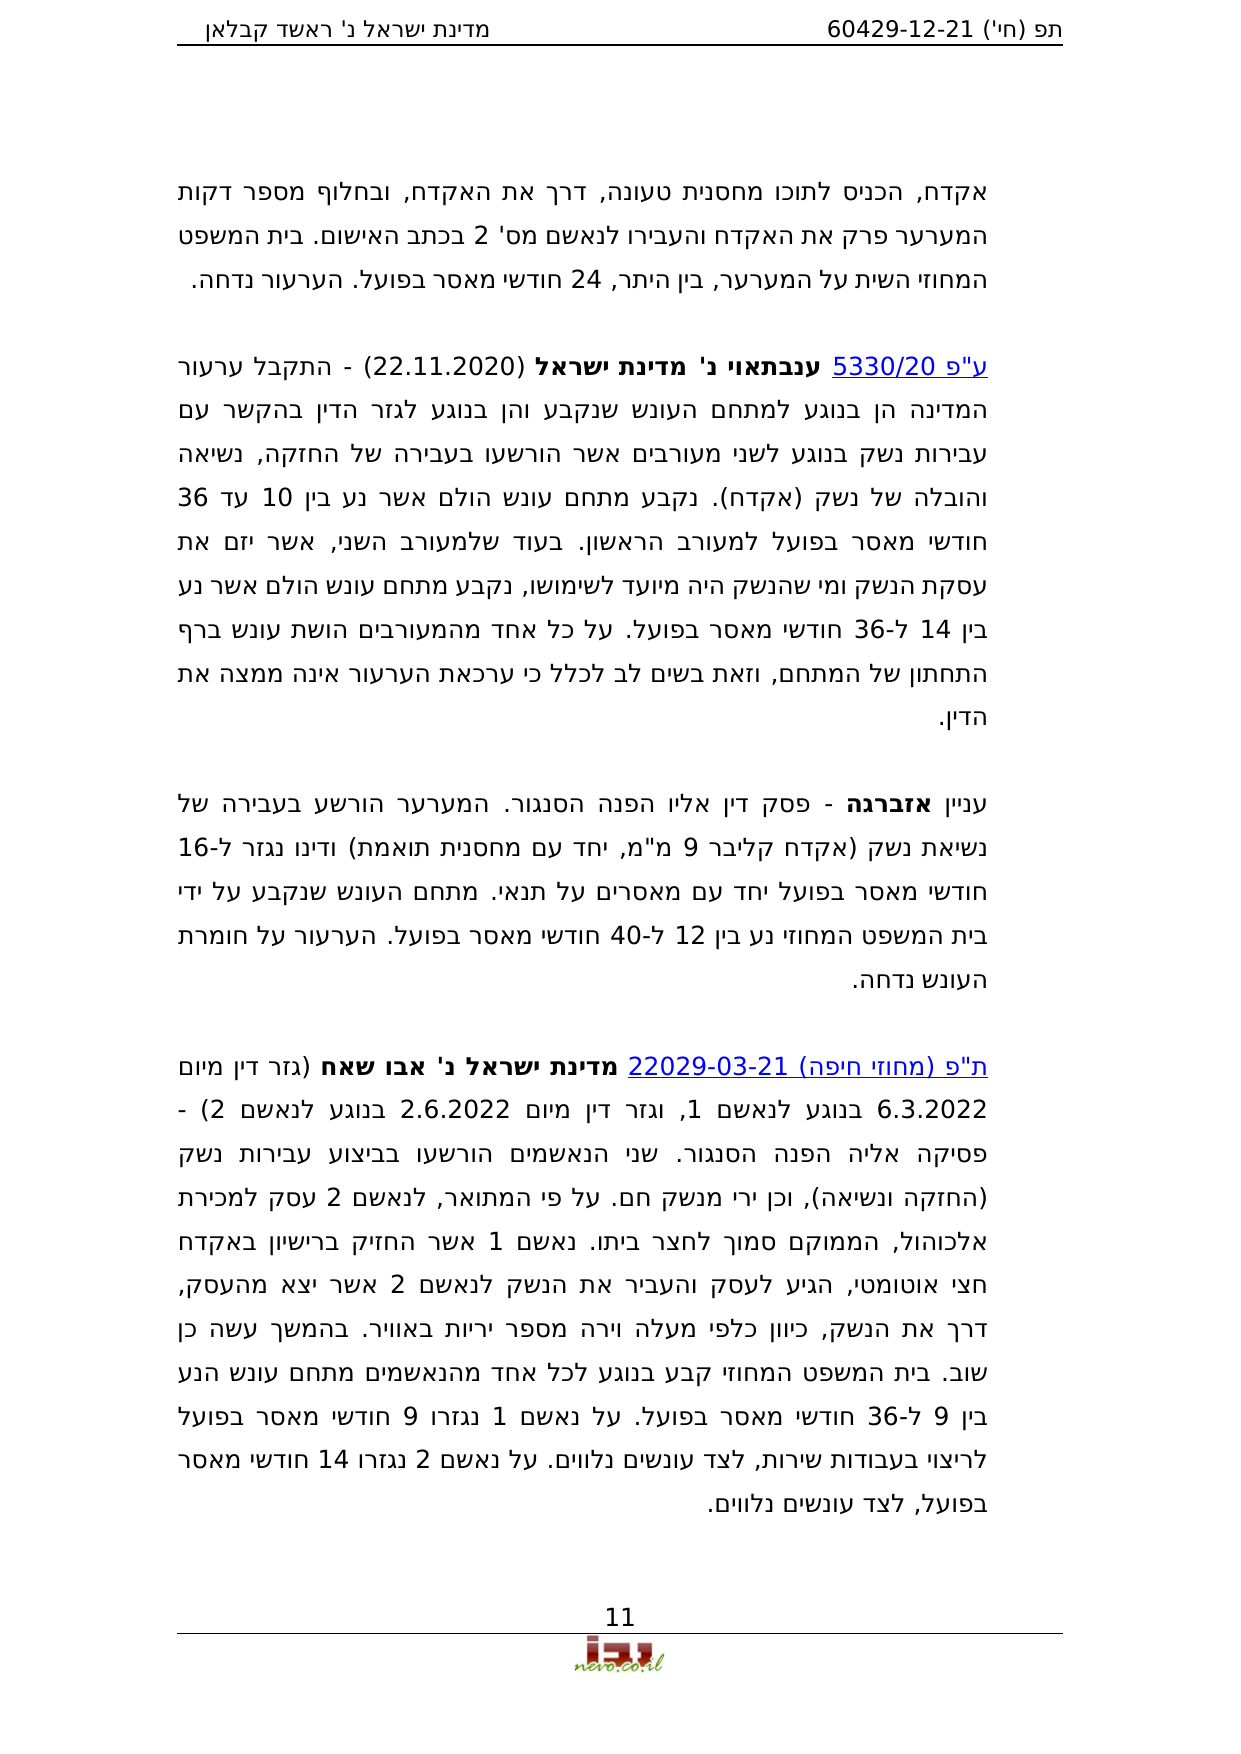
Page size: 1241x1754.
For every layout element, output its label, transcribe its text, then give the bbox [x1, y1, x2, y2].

text עניין אזברגה - פסק דין אליו הפנה הסנגור. המערער הורשע בעבירה של נשיאת נשק (אקדח קליבר 9 מ"מ, יחד עם מחסנית תואמת) ודינו נגזר ל-16 חודשי מאסר בפועל יחד עם מאסרים על תנאי. מתחם העונש שנקבע על ידי בית המשפט המחוזי נע בין 12 ל-40 חודשי מאסר בפועל. הערעור על חומרת העונש נדחה. [177, 789, 988, 994]
text ת"פ (מחוזי חיפה) 22029-03-21 מדינת ישראל נ' אבו שאח (גזר דין מיום 6.3.2022 בנוגע לנאשם 1, וגזר דין מיום 2.6.2022 בנוגע לנאשם 2) - פסיקה אליה הפנה הסנגור. שני הנאשמים הורשעו בביצוע עבירות נשק (החזקה ונשיאה), וכן ירי מנשק חם. על פי המתואר, לנאשם 2 עסק למכירת אלכוהול, הממוקם סמוך לחצר ביתו. נאשם 1 אשר החזיק ברישיון באקדח חצי אוטומטי, הגיע לעסק והעביר את הנשק לנאשם 2 אשר יצא מהעסק, דרך את הנשק, כיוון כלפי מעלה וירה מספר יריות באוויר. בהמשך עשה כן שוב. בית המשפט המחוזי קבע בנוגע לכל אחד מהנאשמים מתחם עונש הנע בין 9 ל-36 חודשי מאסר בפועל. על נאשם 1 נגזרו 9 חודשי מאסר בפועל לריצוי בעבודות שירות, לצד עונשים נלווים. על נאשם 2 נגזרו 14 חודשי מאסר בפועל, לצד עונשים נלווים. [177, 1052, 988, 1518]
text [177, 177, 988, 294]
text ע"פ 5330/20 ענבתאוי נ' מדינת ישראל (22.11.2020) - התקבל ערעור המדינה הן בנוגע למתחם העונש שנקבע והן בנוגע לגזר הדין בהקשר עם עבירות נשק בנוגע לשני מעורבים אשר הורשעו בעבירה של החזקה, נשיאה והובלה של נשק (אקדח). נקבע מתחם עונש הולם אשר נע בין 10 עד 36 חודשי מאסר בפועל למעורב הראשון. בעוד שלמעורב השני, אשר יזם את עסקת הנשק ומי שהנשק היה מיועד לשימושו, נקבע מתחם עונש הולם אשר נע בין 14 ל-36 חודשי מאסר בפועל. על כל אחד מהמעורבים הושת עונש ברף התחתון של המתחם, וזאת בשים לב לכלל כי ערכאת הערעור אינה ממצה את הדין. [177, 352, 988, 732]
picture [574, 1635, 666, 1673]
